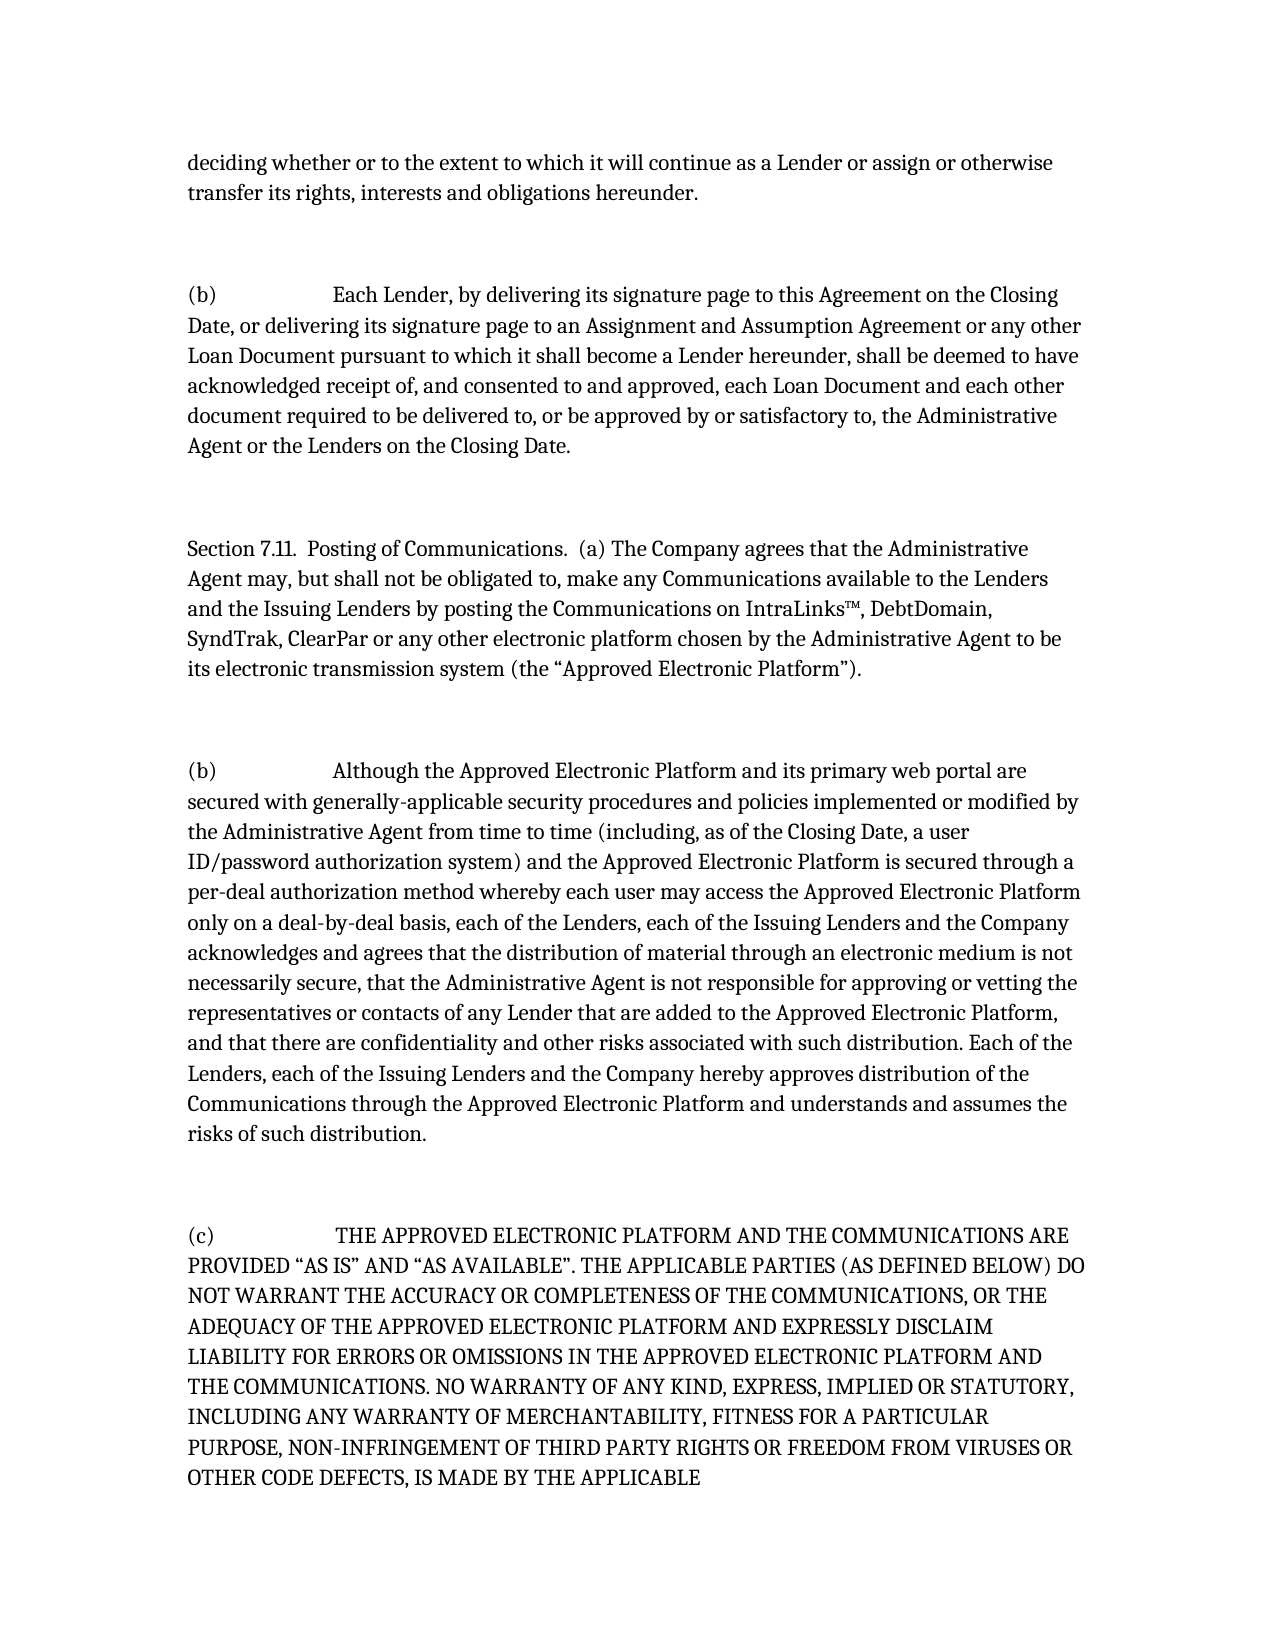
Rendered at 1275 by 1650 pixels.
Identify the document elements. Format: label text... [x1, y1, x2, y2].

text Section 7.11. Posting of Communications. (a) The Company agrees that the Administrative Agent may, but shall not be obligated to, make any Communications available to the Lenders and the Issuing Lenders by posting the Communications on IntraLinks™, DebtDomain, SyndTrak, ClearPar or any other electronic platform chosen by the Administrative Agent to be its electronic transmission system (the “Approved Electronic Platform”). [187, 535, 1087, 683]
text (c) THE APPROVED ELECTRONIC PLATFORM AND THE COMMUNICATIONS ARE PROVIDED “AS IS” AND “AS AVAILABLE”. THE APPLICABLE PARTIES (AS DEFINED BELOW) DO NOT WARRANT THE ACCURACY OR COMPLETENESS OF THE COMMUNICATIONS, OR THE ADEQUACY OF THE APPROVED ELECTRONIC PLATFORM AND EXPRESSLY DISCLAIM LIABILITY FOR ERRORS OR OMISSIONS IN THE APPROVED ELECTRONIC PLATFORM AND THE COMMUNICATIONS. NO WARRANTY OF ANY KIND, EXPRESS, IMPLIED OR STATUTORY, INCLUDING ANY WARRANTY OF MERCHANTABILITY, FITNESS FOR A PARTICULAR PURPOSE, NON-INFRINGEMENT OF THIRD PARTY RIGHTS OR FREEDOM FROM VIRUSES OR OTHER CODE DEFECTS, IS MADE BY THE APPLICABLE [187, 1223, 1087, 1491]
text (b) Although the Approved Electronic Platform and its primary web portal are secured with generally-applicable security procedures and policies implemented or modified by the Administrative Agent from time to time (including, as of the Closing Date, a user ID/password authorization system) and the Approved Electronic Platform is secured through a per-deal authorization method whereby each user may access the Approved Electronic Platform only on a deal-by-deal basis, each of the Lenders, each of the Issuing Lenders and the Company acknowledges and agrees that the distribution of material through an electronic medium is not necessarily secure, that the Administrative Agent is not responsible for approving or vetting the representatives or contacts of any Lender that are added to the Approved Electronic Platform, and that there are confidentiality and other risks associated with such distribution. Each of the Lenders, each of the Issuing Lenders and the Company hereby approves distribution of the Communications through the Approved Electronic Platform and understands and assumes the risks of such distribution. [187, 758, 1087, 1147]
text deciding whether or to the extent to which it will continue as a Lender or assign or otherwise transfer its rights, interests and obligations hereunder. [187, 150, 1087, 207]
text (b) Each Lender, by delivering its signature page to this Agreement on the Closing Date, or delivering its signature page to an Assignment and Assumption Agreement or any other Loan Document pursuant to which it shall become a Lender hereunder, shall be deemed to have acknowledged receipt of, and consented to and approved, each Loan Document and each other document required to be delivered to, or be approved by or satisfactory to, the Administrative Agent or the Lenders on the Closing Date. [187, 282, 1087, 460]
